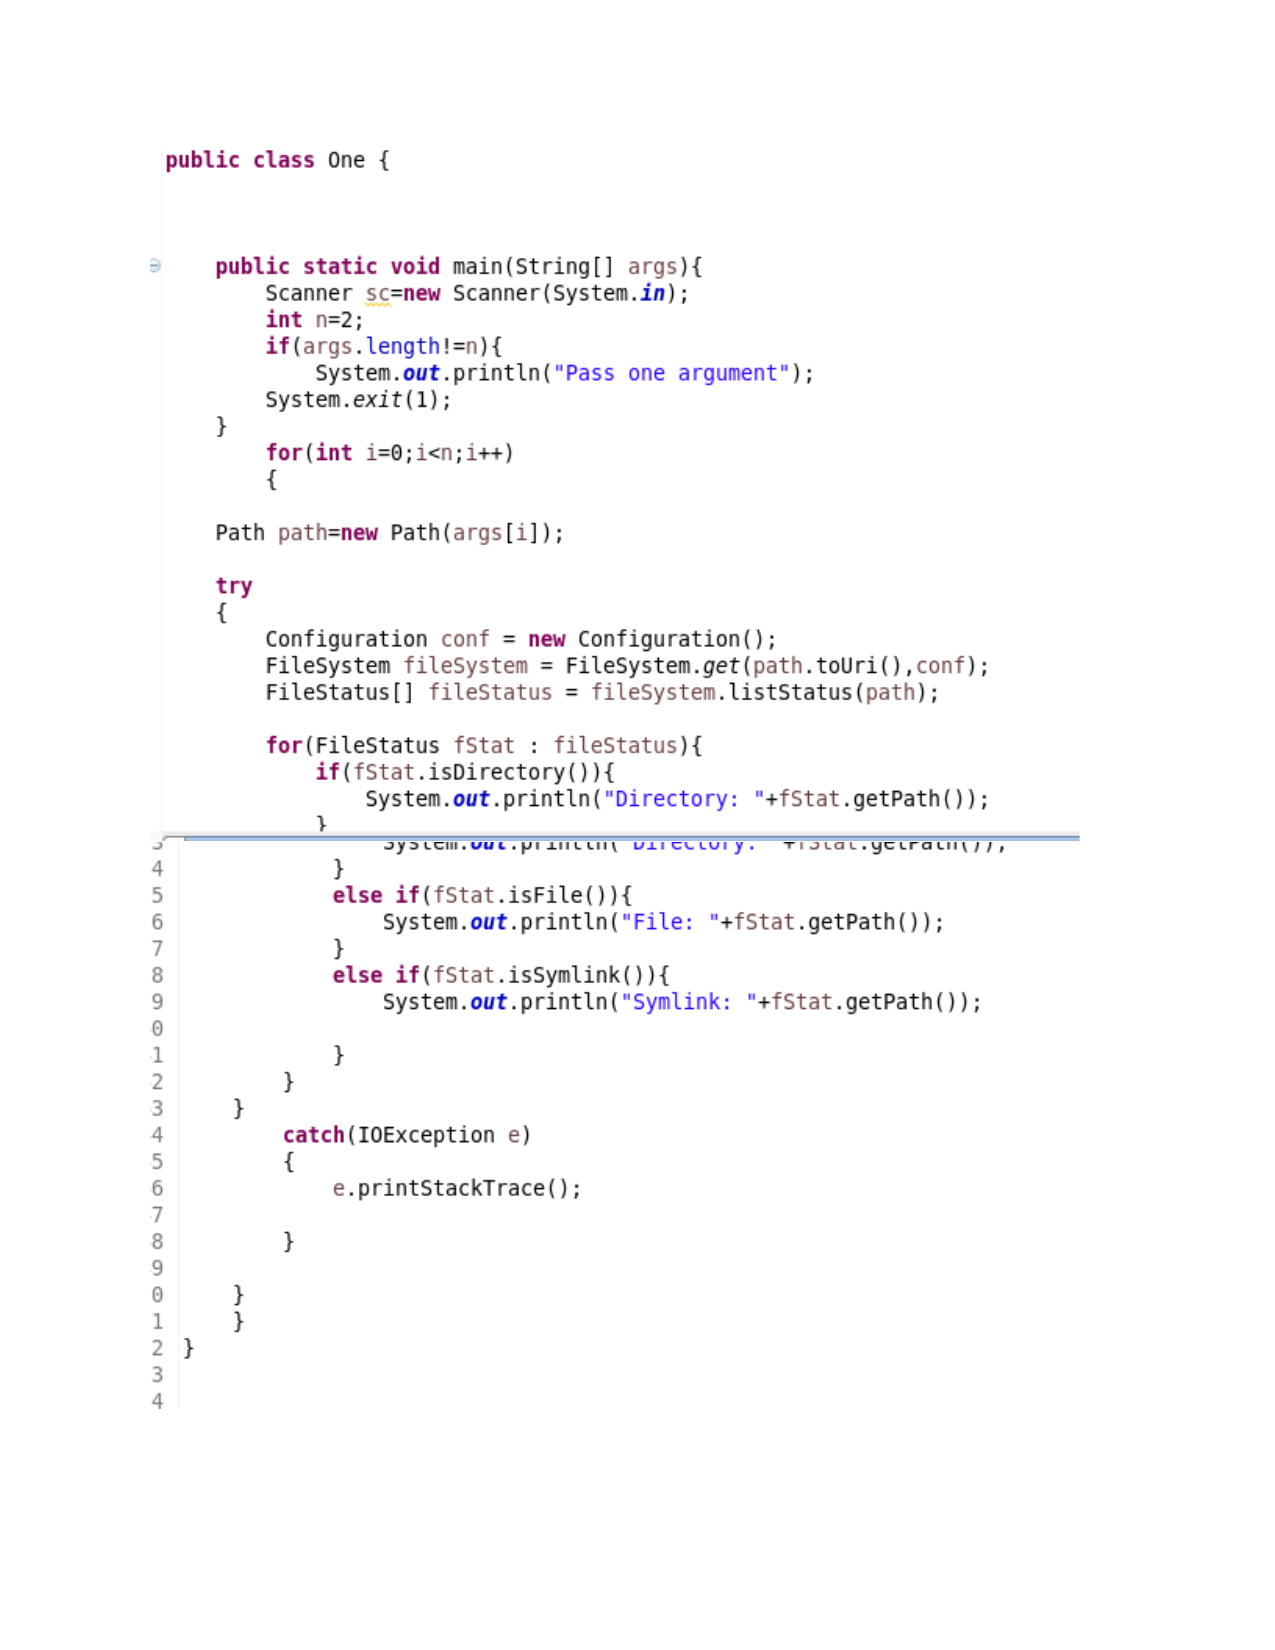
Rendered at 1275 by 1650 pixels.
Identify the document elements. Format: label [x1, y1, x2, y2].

picture [150, 842, 1082, 1409]
picture [150, 150, 1080, 841]
